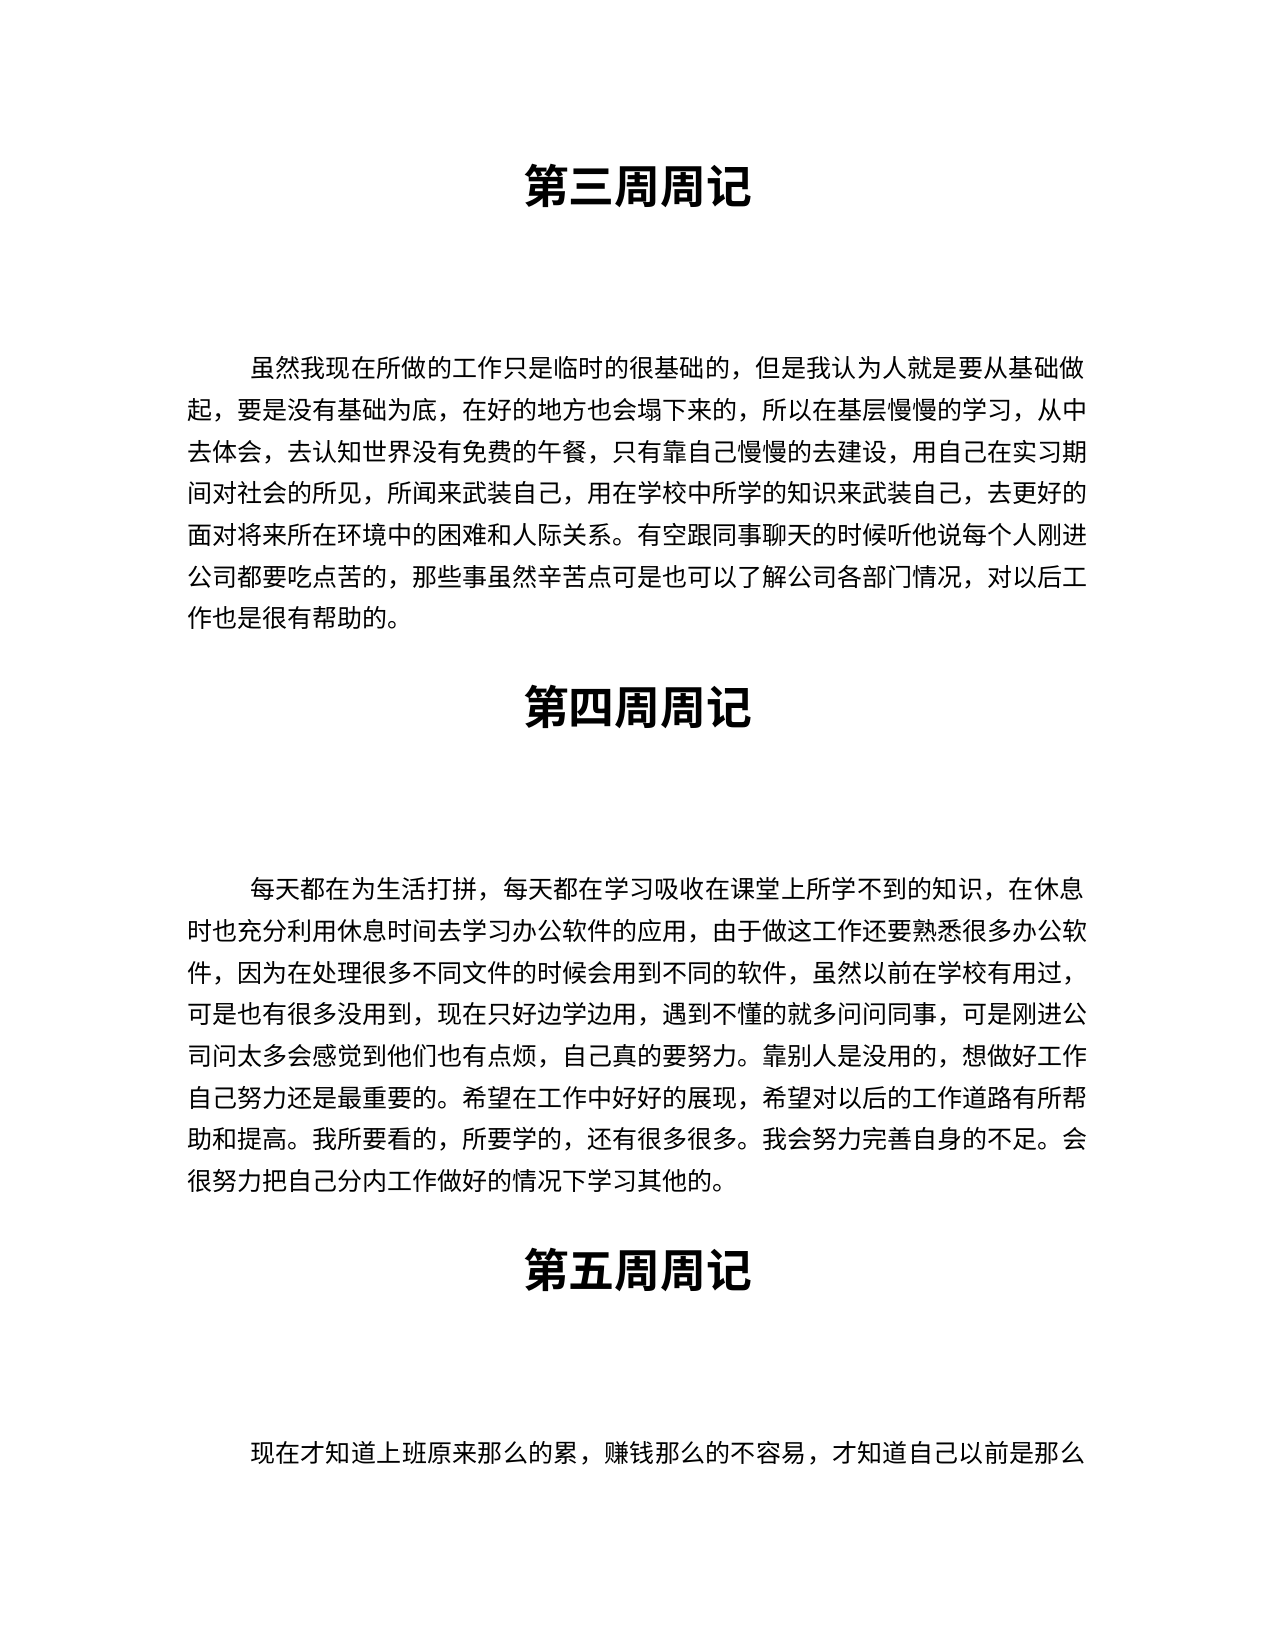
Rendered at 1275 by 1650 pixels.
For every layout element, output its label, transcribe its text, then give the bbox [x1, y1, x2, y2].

text 虽然我现在所做的工作只是临时的很基础的，但是我认为人就是要从基础做起，要是没有基础为底，在好的地方也会塌下来的，所以在基层慢慢的学习，从中去体会，去认知世界没有免费的午餐，只有靠自己慢慢的去建设，用自己在实习期间对社会的所见，所闻来武装自己，用在学校中所学的知识来武装自己，去更好的面对将来所在环境中的困难和人际关系。有空跟同事聊天的时候听他说每个人刚进公司都要吃点苦的，那些事虽然辛苦点可是也可以了解公司各部门情况，对以后工作也是很有帮助的。 [187, 344, 1087, 636]
subtitle 第五周周记 [187, 1234, 1087, 1301]
subtitle 第三周周记 [187, 150, 1087, 216]
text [187, 1429, 1087, 1470]
text 每天都在为生活打拼，每天都在学习吸收在课堂上所学不到的知识，在休息时也充分利用休息时间去学习办公软件的应用，由于做这工作还要熟悉很多办公软件，因为在处理很多不同文件的时候会用到不同的软件，虽然以前在学校有用过，可是也有很多没用到，现在只好边学边用，遇到不懂的就多问问同事，可是刚进公司问太多会感觉到他们也有点烦，自己真的要努力。靠别人是没用的，想做好工作自己努力还是最重要的。希望在工作中好好的展现，希望对以后的工作道路有所帮助和提高。我所要看的，所要学的，还有很多很多。我会努力完善自身的不足。会很努力把自己分内工作做好的情况下学习其他的。 [187, 866, 1087, 1199]
subtitle 第四周周记 [187, 671, 1087, 738]
